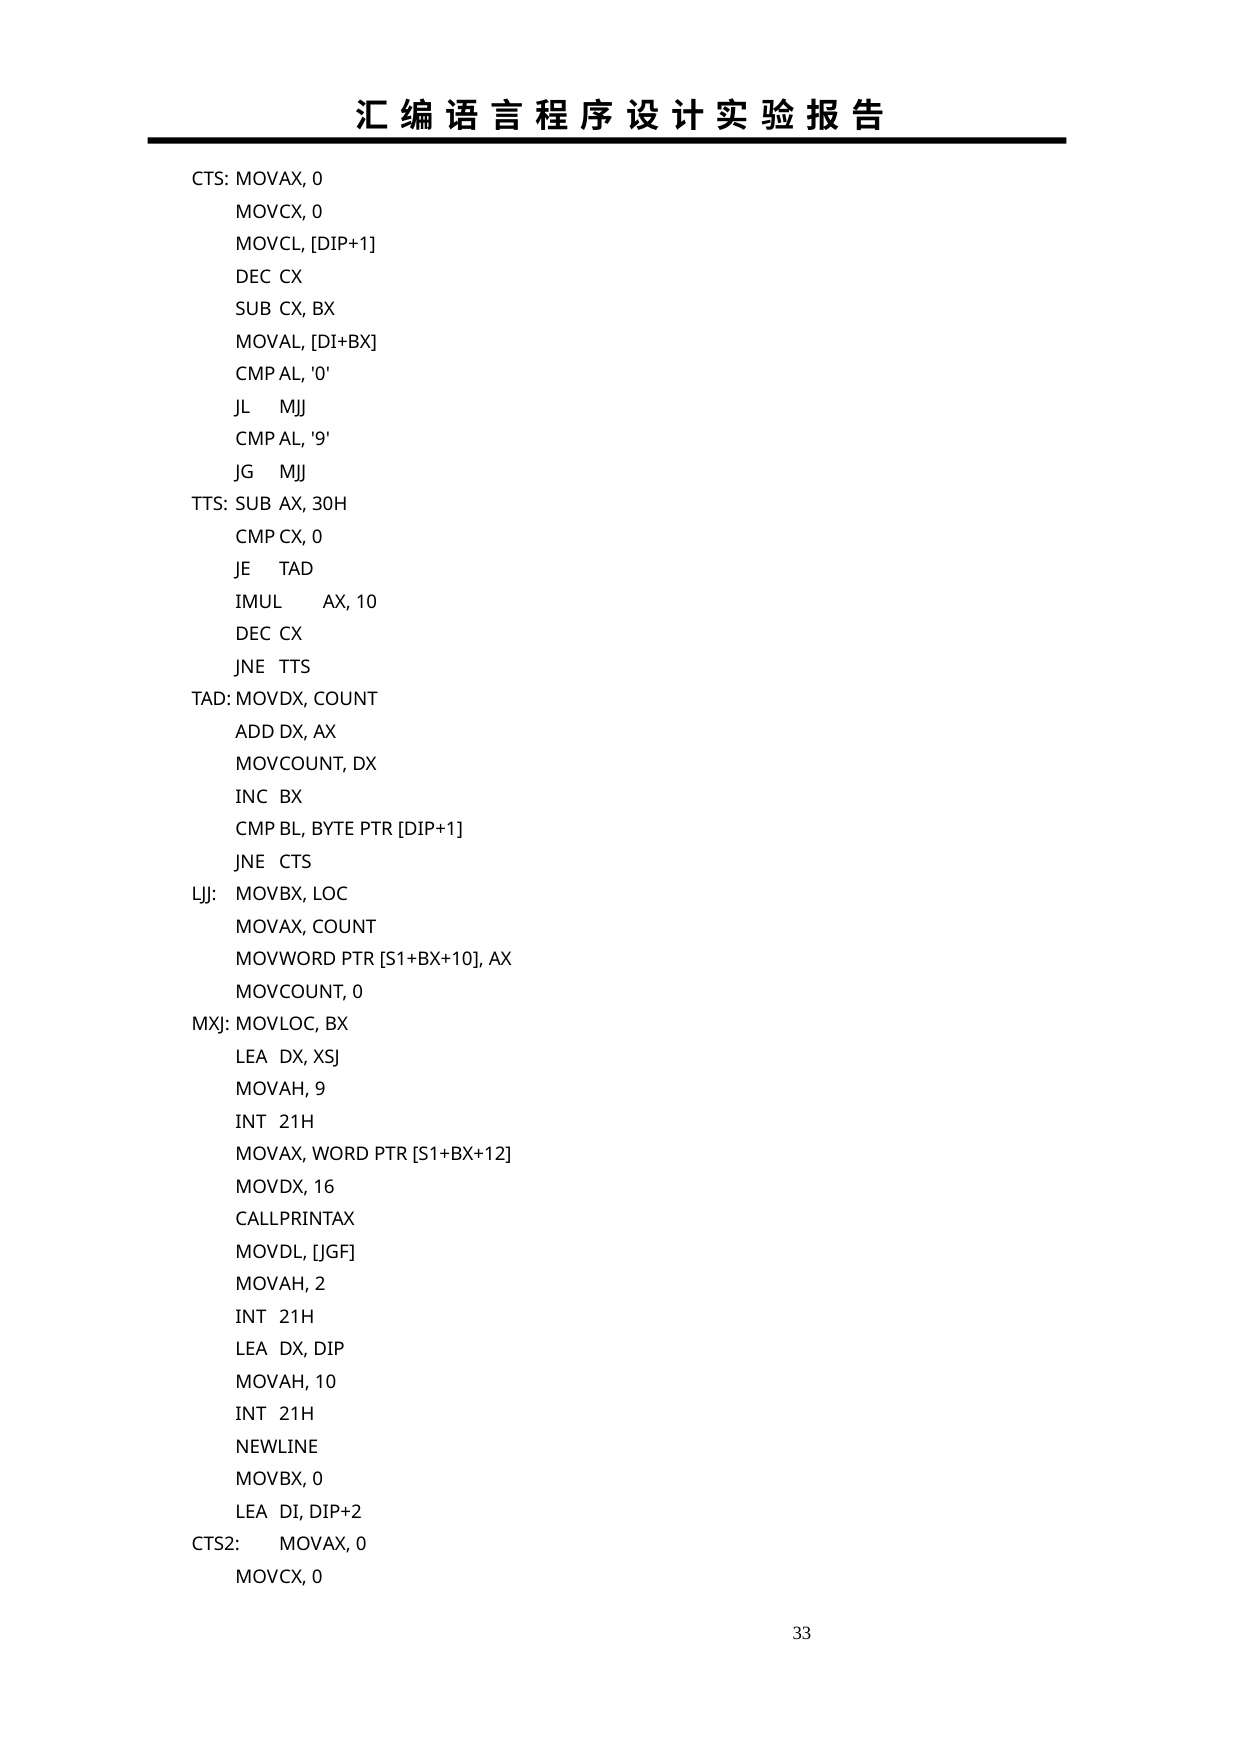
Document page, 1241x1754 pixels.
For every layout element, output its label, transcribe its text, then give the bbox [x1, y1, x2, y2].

text LEA DI, DIP+2 [148, 1494, 1092, 1527]
text DEC CX [148, 617, 1092, 649]
text MOV CX, 0 [148, 194, 1092, 227]
text CTS: MOV AX, 0 [148, 162, 1092, 194]
text IMUL AX, 10 [148, 584, 1092, 617]
text MXJ: MOV LOC, BX [148, 1007, 1092, 1039]
text INT 21H [148, 1104, 1092, 1137]
text MOV DL, [JGF] [148, 1234, 1092, 1267]
text MOV AX, WORD PTR [S1+BX+12] [148, 1137, 1092, 1169]
text SUB CX, BX [148, 292, 1092, 324]
text MOV CX, 0 [148, 1559, 1092, 1592]
text JE TAD [148, 552, 1092, 584]
text DEC CX [148, 259, 1092, 292]
text MOV CL, [DIP+1] [148, 227, 1092, 259]
text JL MJJ [148, 389, 1092, 422]
text INC BX [148, 779, 1092, 812]
text MOV AH, 10 [148, 1364, 1092, 1397]
text JG MJJ [148, 454, 1092, 487]
text INT 21H [148, 1397, 1092, 1429]
text MOV AL, [DI+BX] [148, 324, 1092, 357]
text LJJ: MOV BX, LOC [148, 877, 1092, 909]
text CMP CX, 0 [148, 519, 1092, 552]
text MOV DX, 16 [148, 1169, 1092, 1202]
text MOV BX, 0 [148, 1462, 1092, 1494]
text CALL PRINTAX [148, 1202, 1092, 1234]
text MOV AH, 2 [148, 1267, 1092, 1299]
text JNE CTS [148, 844, 1092, 877]
text MOV AH, 9 [148, 1072, 1092, 1104]
text LEA DX, DIP [148, 1332, 1092, 1364]
text CMP BL, BYTE PTR [DIP+1] [148, 812, 1092, 844]
text MOV COUNT, DX [148, 747, 1092, 779]
text TAD: MOV DX, COUNT [148, 682, 1092, 714]
text INT 21H [148, 1299, 1092, 1332]
text NEWLINE [148, 1429, 1092, 1462]
text MOV AX, COUNT [148, 909, 1092, 942]
text JNE TTS [148, 649, 1092, 682]
text TTS: SUB AX, 30H [148, 487, 1092, 519]
text MOV COUNT, 0 [148, 974, 1092, 1007]
text CTS2: MOV AX, 0 [148, 1527, 1092, 1559]
text LEA DX, XSJ [148, 1039, 1092, 1072]
text CMP AL, '0' [148, 357, 1092, 389]
text ADD DX, AX [148, 714, 1092, 747]
text MOV WORD PTR [S1+BX+10], AX [148, 942, 1092, 974]
text CMP AL, '9' [148, 422, 1092, 454]
